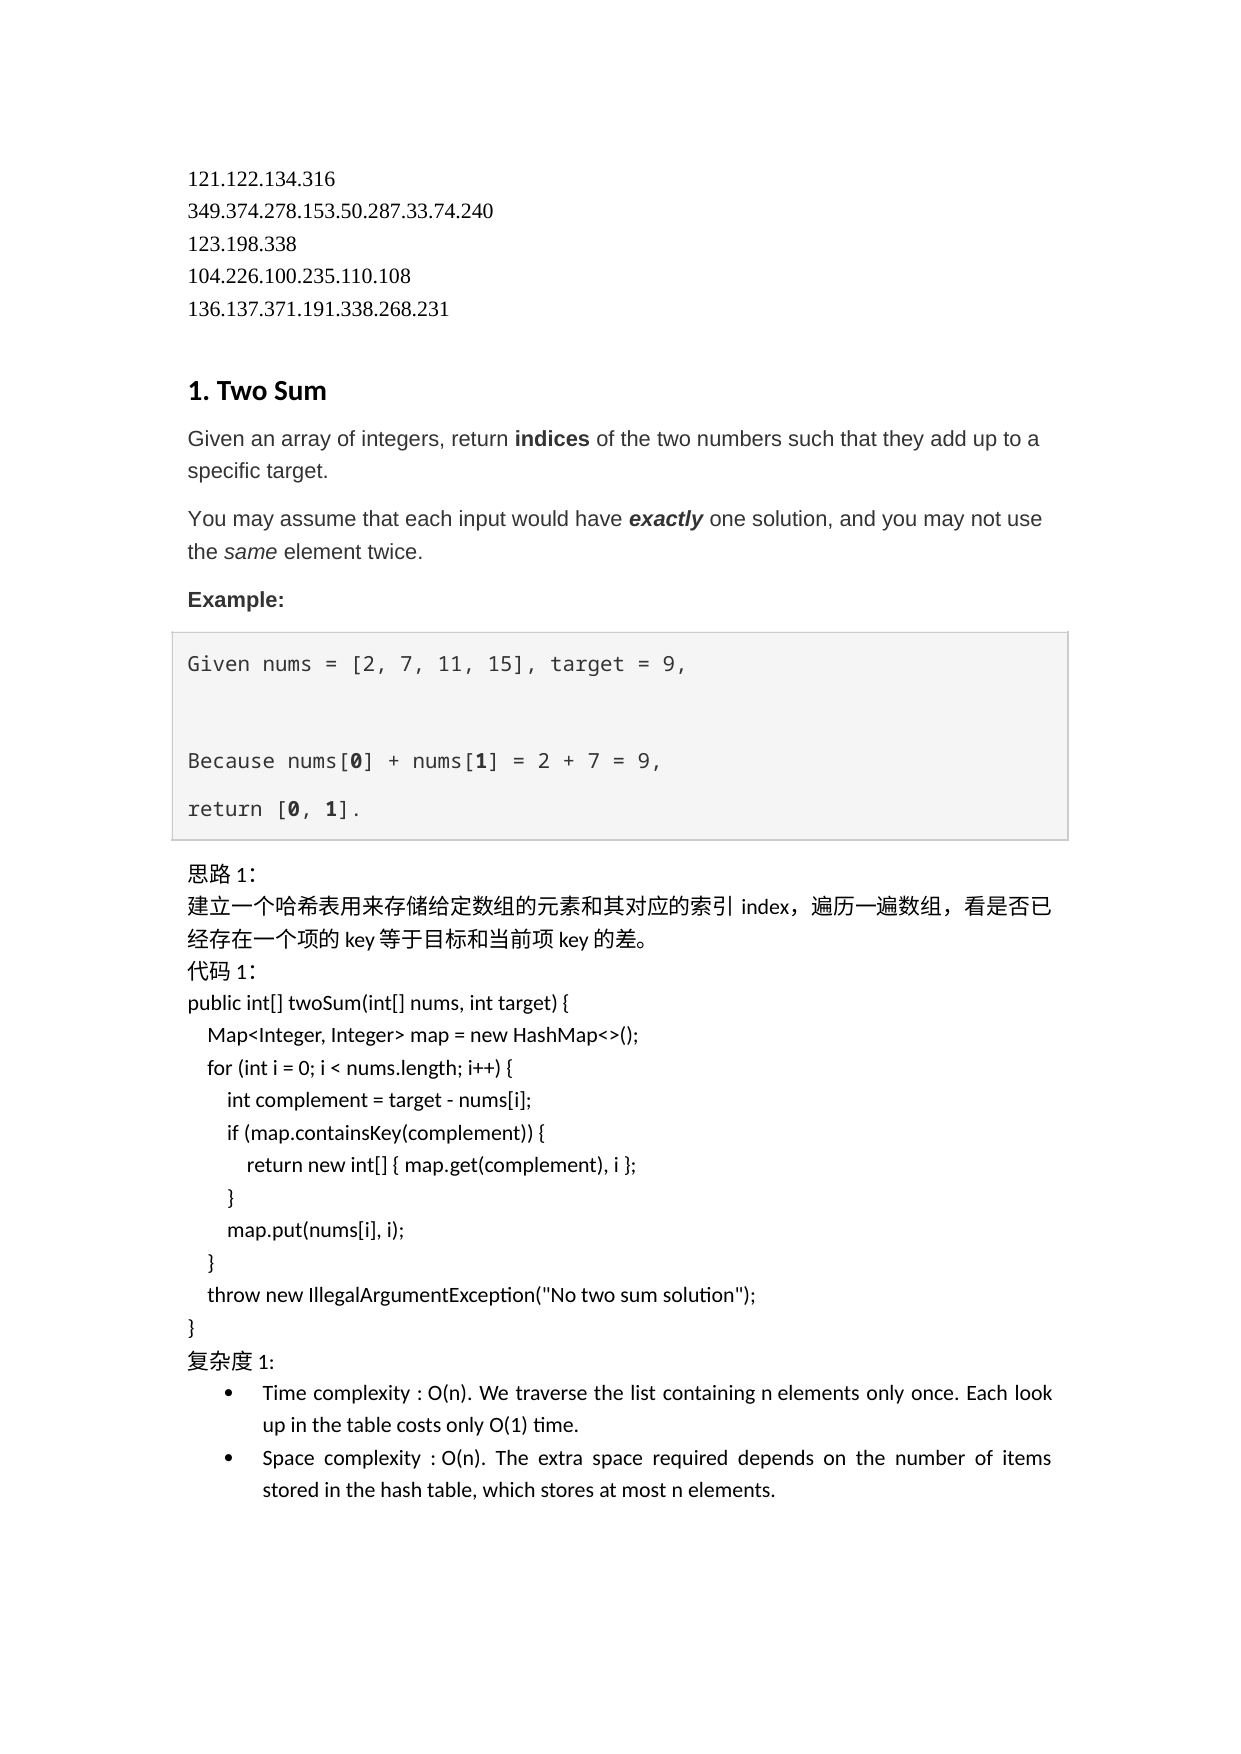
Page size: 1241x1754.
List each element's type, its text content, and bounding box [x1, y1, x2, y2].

text if (map.containsKey(complement)) { [187, 1116, 1053, 1149]
text 136.137.371.191.338.268.231 [187, 292, 1053, 324]
text } [187, 1311, 1053, 1344]
list Space complexity : O(n). The extra space required depends on the number of items stored in the hash table, which stores at most n elements. [225, 1441, 1053, 1506]
text 349.374.278.153.50.287.33.74.240 [187, 194, 1053, 227]
text 思路1： [187, 856, 1053, 889]
text Map<Integer, Integer> map = new HashMap<>(); [187, 1019, 1053, 1051]
text map.put(nums[i], i); [187, 1214, 1053, 1246]
text return new int[] { map.get(complement), i }; [187, 1149, 1053, 1181]
text 代码1： [187, 954, 1053, 986]
text 123.198.338 [187, 227, 1053, 259]
text Given an array of integers, return indices of the two numbers such that they add up to a specific target. [187, 422, 1053, 487]
text Example: [187, 583, 1053, 616]
text for (int i = 0; i < nums.length; i++) { [187, 1051, 1053, 1084]
text } [187, 1246, 1053, 1279]
text Given nums = [2, 7, 11, 15], target = 9, [173, 633, 1067, 679]
text Because nums[0] + nums[1] = 2 + 7 = 9, [173, 728, 1067, 776]
text 建立一个哈希表用来存储给定数组的元素和其对应的索引index，遍历一遍数组，看是否已经存在一个项的key等于目标和当前项key的差。 [187, 889, 1053, 954]
text 复杂度1: [187, 1344, 1053, 1376]
text throw new IllegalArgumentException("No two sum solution"); [187, 1279, 1053, 1311]
text } [187, 1181, 1053, 1214]
text 121.122.134.316 [187, 162, 1053, 194]
text public int[] twoSum(int[] nums, int target) { [187, 986, 1053, 1019]
subtitle 1. Two Sum [187, 357, 1053, 422]
text int complement = target - nums[i]; [187, 1084, 1053, 1116]
text return [0, 1]. [173, 776, 1067, 839]
text 104.226.100.235.110.108 [187, 259, 1053, 292]
list Time complexity : O(n). We traverse the list containing n elements only once. Each look up in the table costs only O(1) time. [225, 1376, 1053, 1441]
text You may assume that each input would have exactly one solution, and you may not use the same element twice. [187, 503, 1053, 568]
